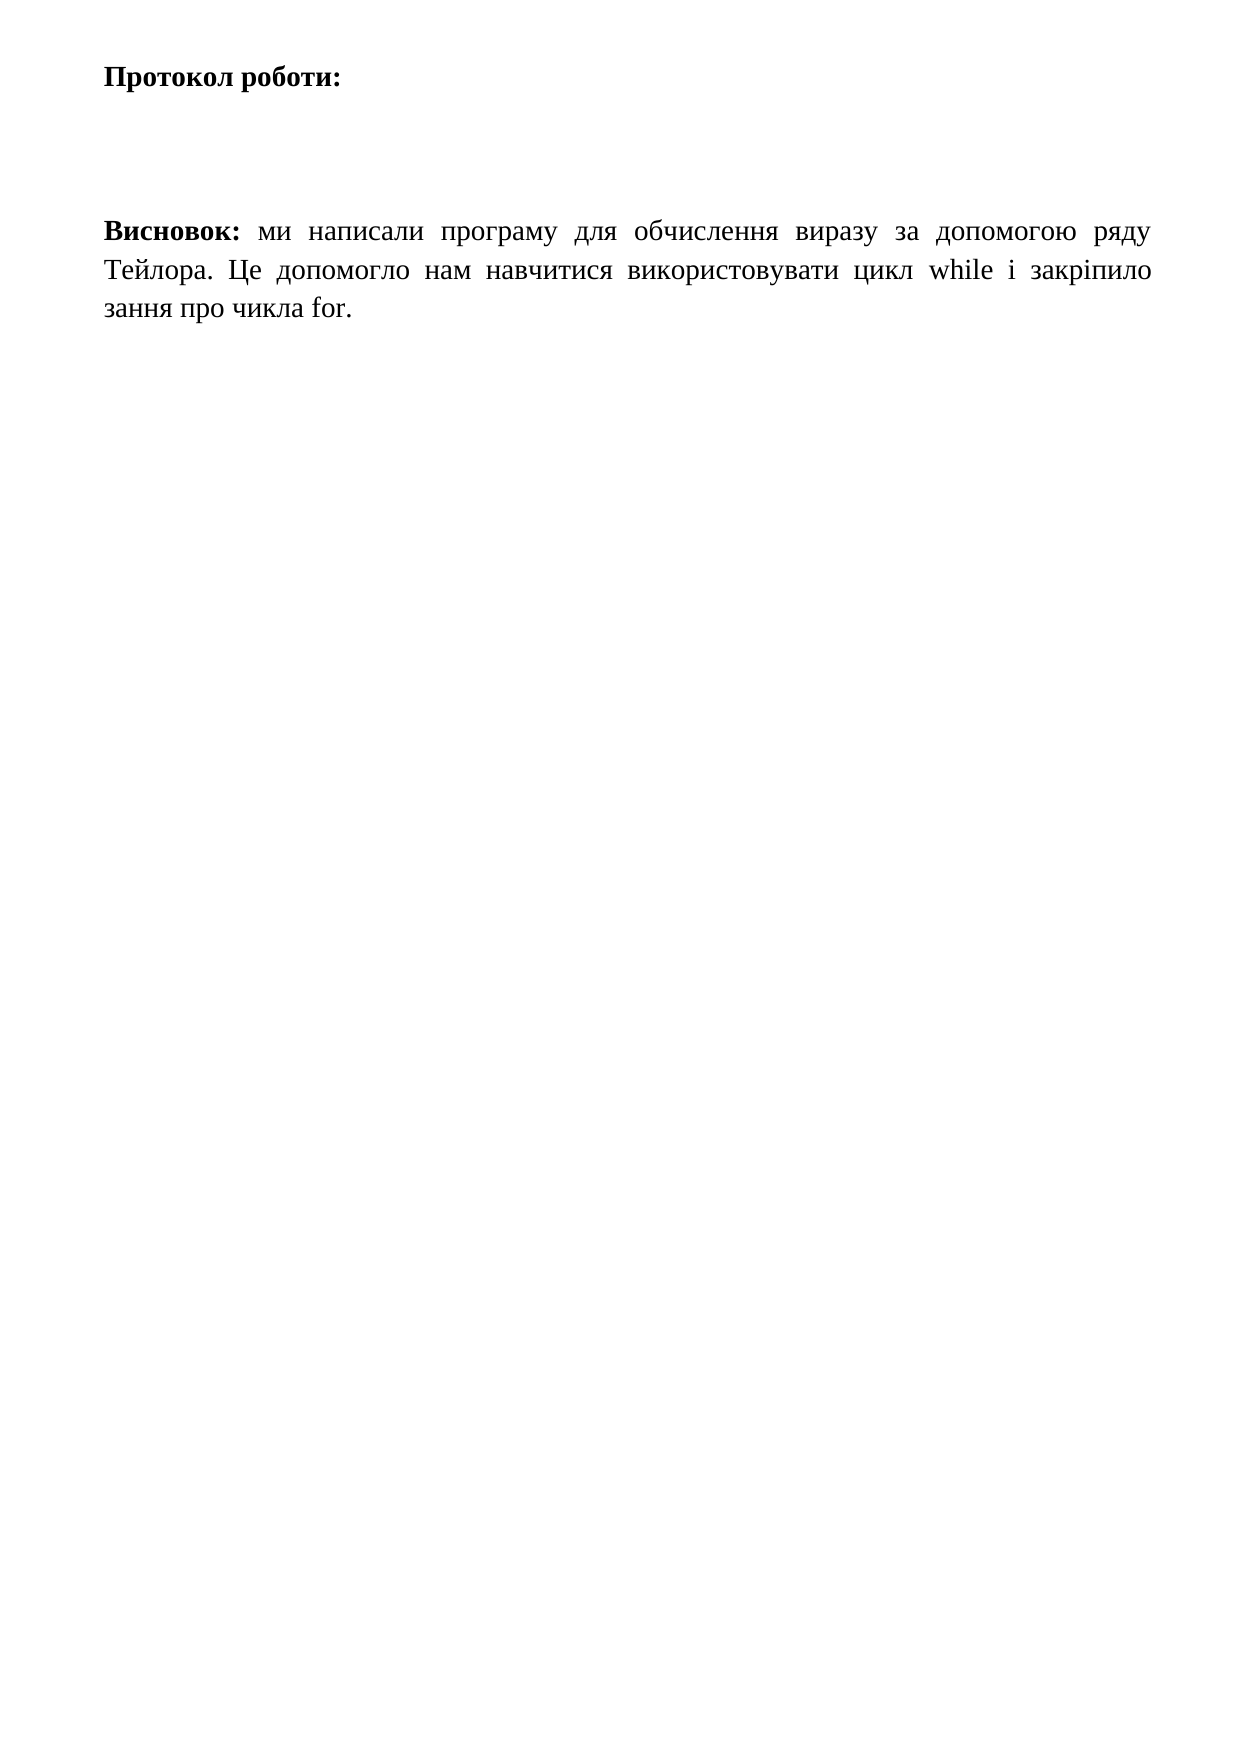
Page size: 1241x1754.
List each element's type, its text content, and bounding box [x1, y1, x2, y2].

text Протокол роботи: [103, 59, 1152, 93]
text Висновок: ми написали програму для обчислення виразу за допомогою ряду Тейлора. Це допомогло нам навчитися використовувати цикл while і закріпило зання про чикла for. [103, 213, 1152, 324]
